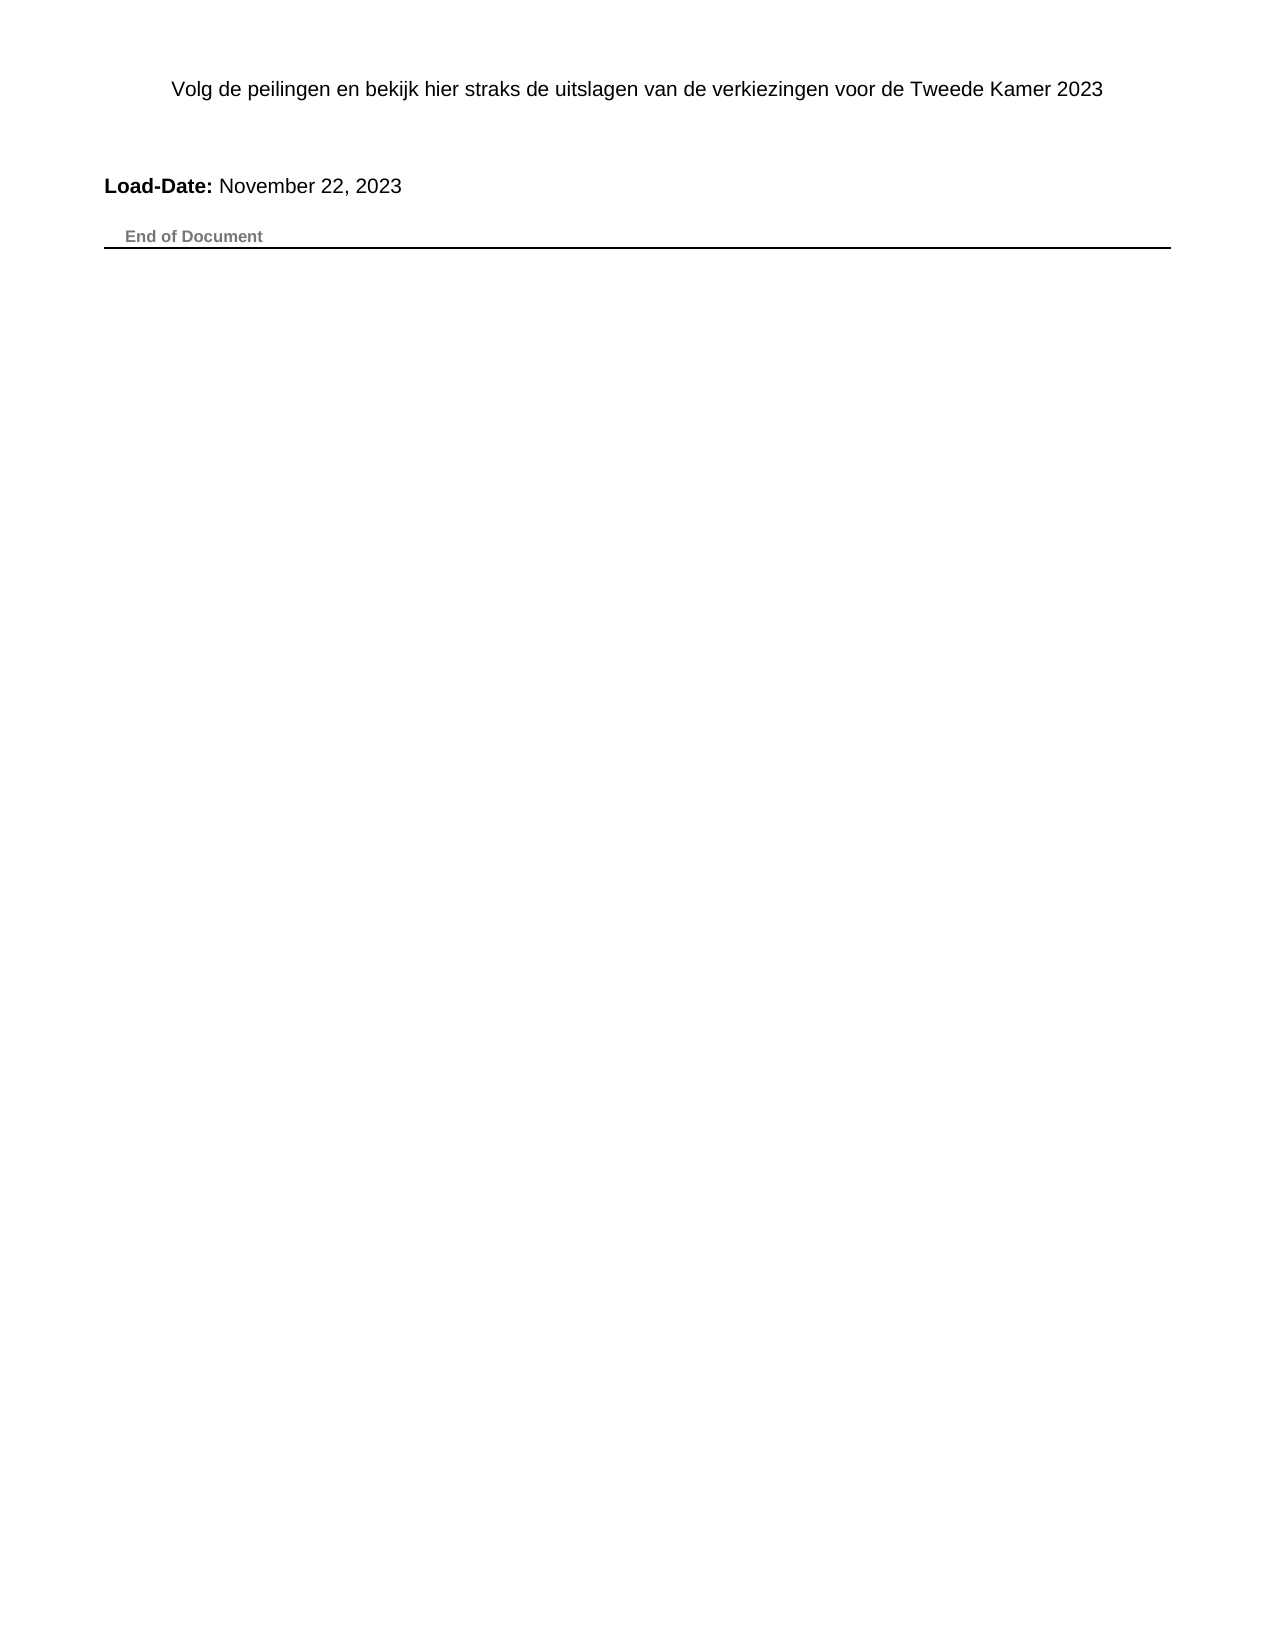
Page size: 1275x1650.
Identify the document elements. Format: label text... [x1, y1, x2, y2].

text End of Document [125, 227, 1171, 246]
text Load-Date: November 22, 2023 [104, 142, 1171, 198]
